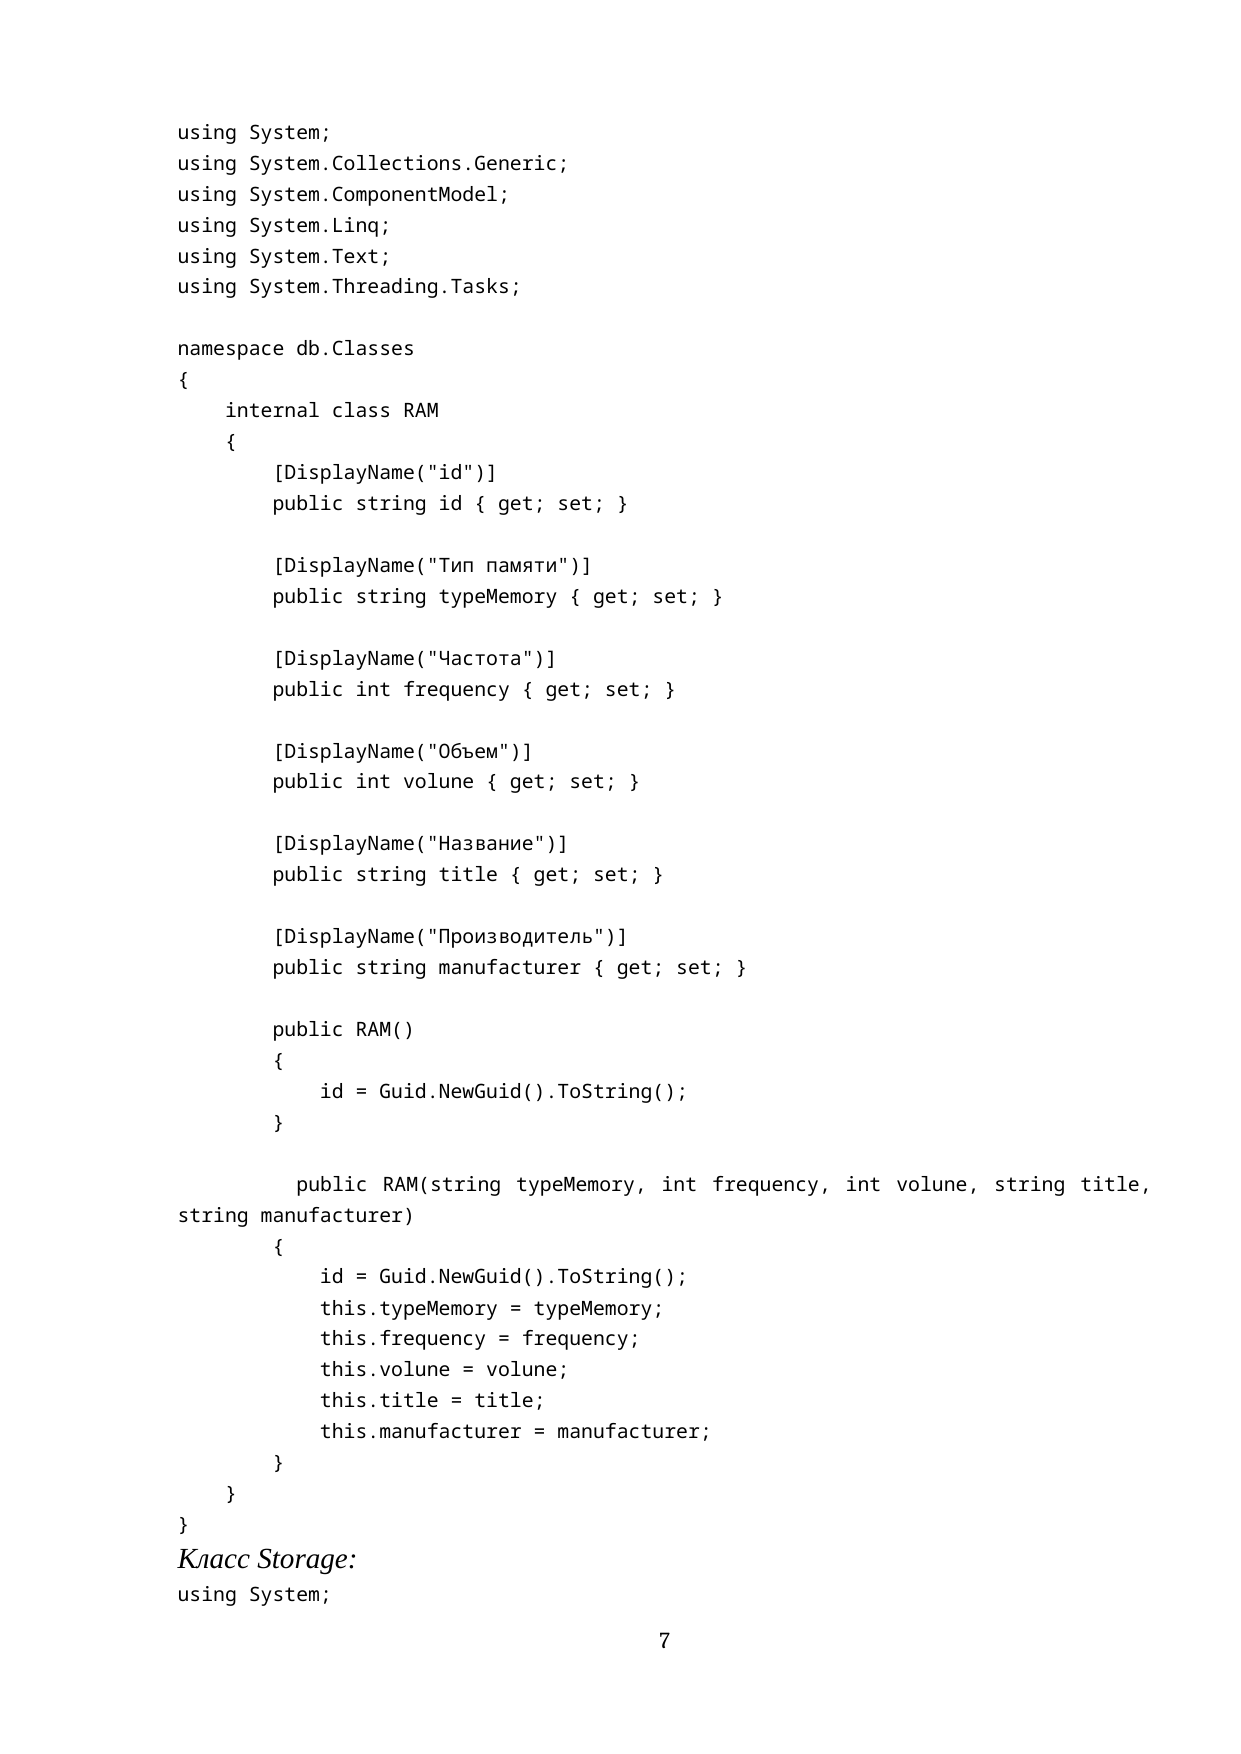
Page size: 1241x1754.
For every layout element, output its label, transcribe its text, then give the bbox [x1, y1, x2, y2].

text internal class RAM [177, 397, 1152, 423]
text public string typeMemory { get; set; } [177, 582, 1152, 609]
text using System.Linq; [177, 211, 1152, 238]
text public RAM(string typeMemory, int frequency, int volune, string title, string manufacturer) [177, 1170, 1152, 1228]
text id = Guid.NewGuid().ToString(); [177, 1263, 1152, 1290]
text this.frequency = frequency; [177, 1325, 1152, 1352]
text public RAM() [177, 1015, 1152, 1042]
text [DisplayName("Частота")] [177, 644, 1152, 671]
text using System.Threading.Tasks; [177, 273, 1152, 300]
text using System; [177, 118, 1152, 145]
text } [177, 1479, 1152, 1506]
text { [177, 1046, 1152, 1073]
text this.title = title; [177, 1387, 1152, 1413]
text [DisplayName("Тип памяти")] [177, 551, 1152, 578]
text } [177, 1108, 1152, 1135]
text using System.Text; [177, 242, 1152, 269]
text public string manufacturer { get; set; } [177, 953, 1152, 980]
text { [177, 1232, 1152, 1259]
text this.manufacturer = manufacturer; [177, 1417, 1152, 1444]
text public string id { get; set; } [177, 489, 1152, 516]
text } [177, 1448, 1152, 1475]
text { [177, 427, 1152, 454]
text public int volune { get; set; } [177, 768, 1152, 795]
text using System; [177, 1580, 1152, 1607]
text this.typeMemory = typeMemory; [177, 1294, 1152, 1321]
text [DisplayName("Объем")] [177, 737, 1152, 764]
text namespace db.Classes [177, 335, 1152, 362]
text [DisplayName("id")] [177, 458, 1152, 485]
text id = Guid.NewGuid().ToString(); [177, 1077, 1152, 1104]
text using System.ComponentModel; [177, 180, 1152, 207]
text Класс Storage: [177, 1541, 1152, 1575]
text } [177, 1510, 1152, 1537]
text [DisplayName("Производитель")] [177, 922, 1152, 949]
text { [177, 366, 1152, 393]
text using System.Collections.Generic; [177, 149, 1152, 176]
text [DisplayName("Название")] [177, 830, 1152, 857]
text public string title { get; set; } [177, 861, 1152, 888]
text public int frequency { get; set; } [177, 675, 1152, 702]
text this.volune = volune; [177, 1356, 1152, 1383]
